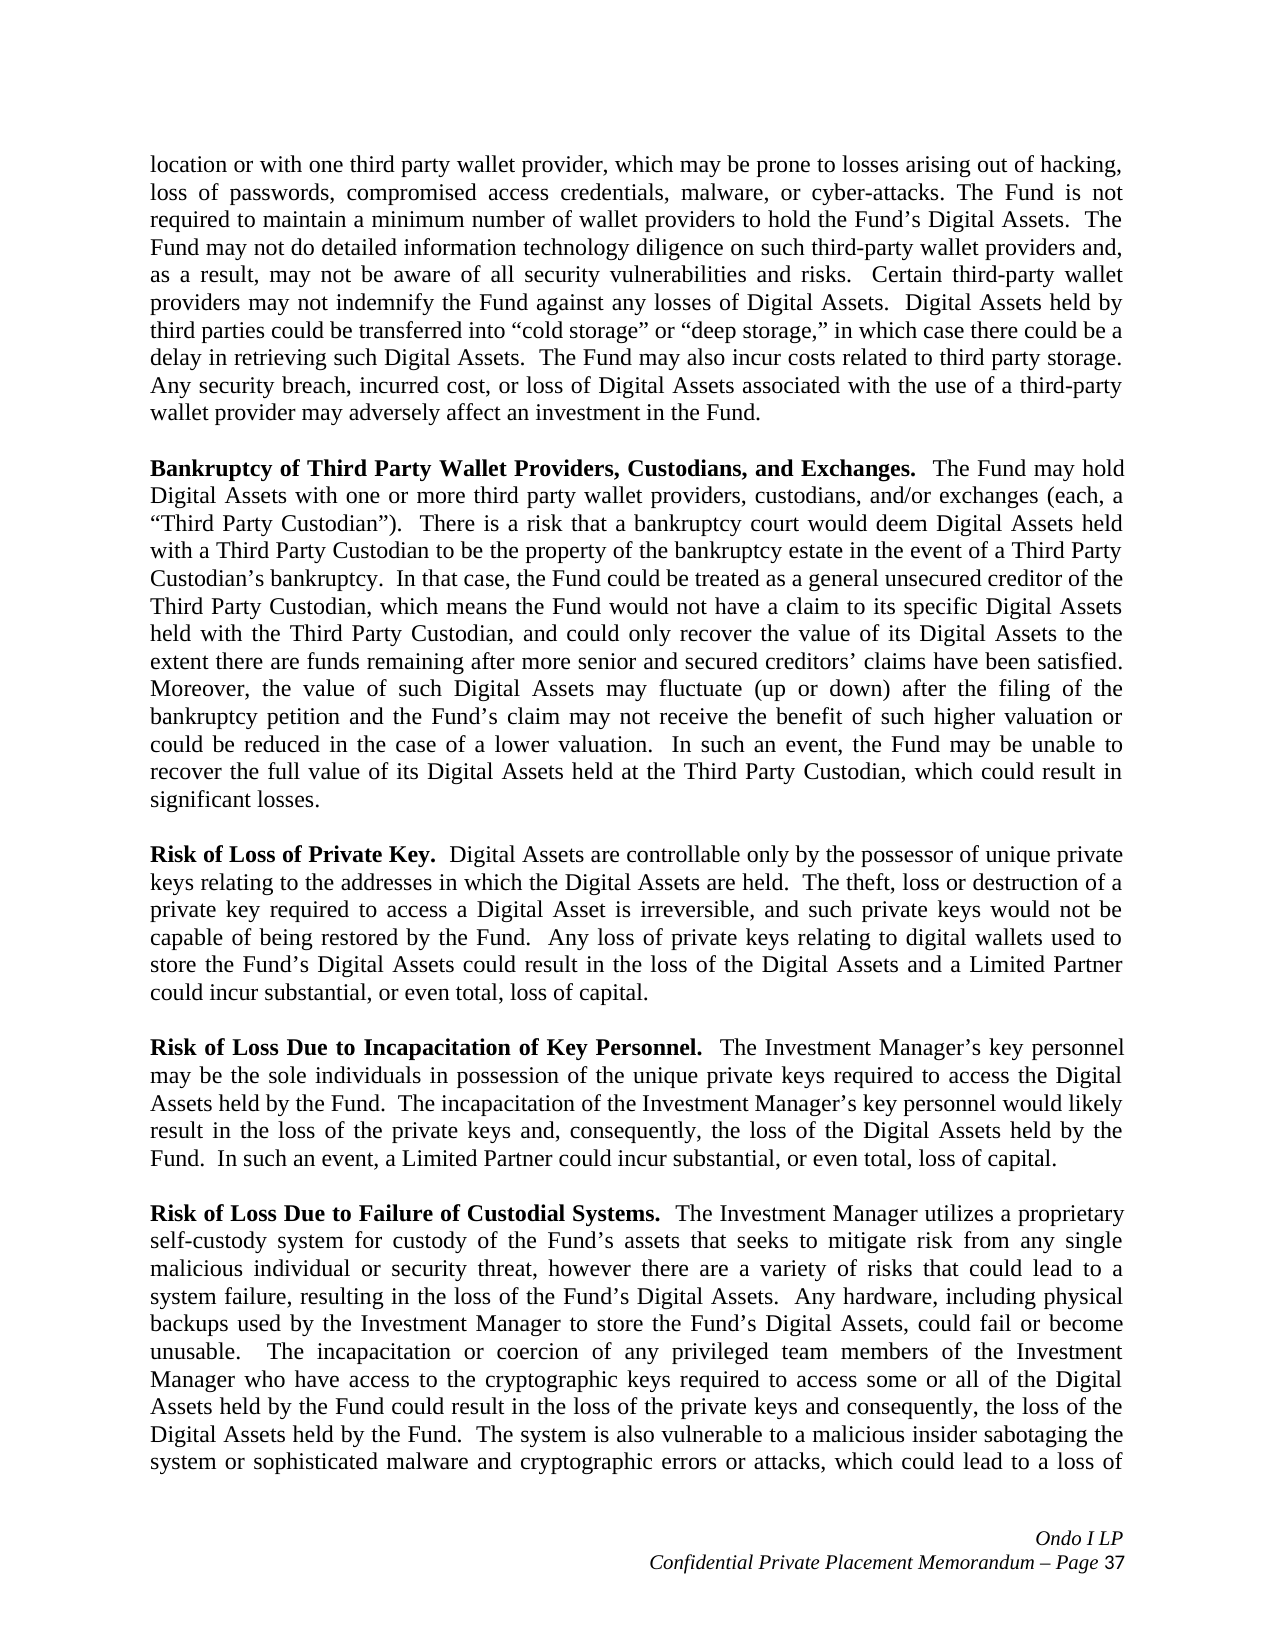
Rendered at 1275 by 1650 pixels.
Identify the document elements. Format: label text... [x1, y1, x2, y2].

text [150, 1199, 1125, 1475]
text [150, 150, 1125, 426]
text Risk of Loss of Private Key. Digital Assets are controllable only by the possessor of unique private keys relating to the addresses in which the Digital Assets are held. The theft, loss or destruction of a private key required to access a Digital Asset is irreversible, and such private keys would not be capable of being restored by the Fund. Any loss of private keys relating to digital wallets used to store the Fund’s Digital Assets could result in the loss of the Digital Assets and a Limited Partner could incur substantial, or even total, loss of capital. [150, 840, 1125, 1006]
text Risk of Loss Due to Incapacitation of Key Personnel. The Investment Manager’s key personnel may be the sole individuals in possession of the unique private keys required to access the Digital Assets held by the Fund. The incapacitation of the Investment Manager’s key personnel would likely result in the loss of the private keys and, consequently, the loss of the Digital Assets held by the Fund. In such an event, a Limited Partner could incur substantial, or even total, loss of capital. [150, 1033, 1125, 1171]
text Bankruptcy of Third Party Wallet Providers, Custodians, and Exchanges. The Fund may hold Digital Assets with one or more third party wallet providers, custodians, and/or exchanges (each, a “Third Party Custodian”). There is a risk that a bankruptcy court would deem Digital Assets held with a Third Party Custodian to be the property of the bankruptcy estate in the event of a Third Party Custodian’s bankruptcy. In that case, the Fund could be treated as a general unsecured creditor of the Third Party Custodian, which means the Fund would not have a claim to its specific Digital Assets held with the Third Party Custodian, and could only recover the value of its Digital Assets to the extent there are funds remaining after more senior and secured creditors’ claims have been satisfied. Moreover, the value of such Digital Assets may fluctuate (up or down) after the filing of the bankruptcy petition and the Fund’s claim may not receive the benefit of such higher valuation or could be reduced in the case of a lower valuation. In such an event, the Fund may be unable to recover the full value of its Digital Assets held at the Third Party Custodian, which could result in significant losses. [150, 454, 1125, 812]
